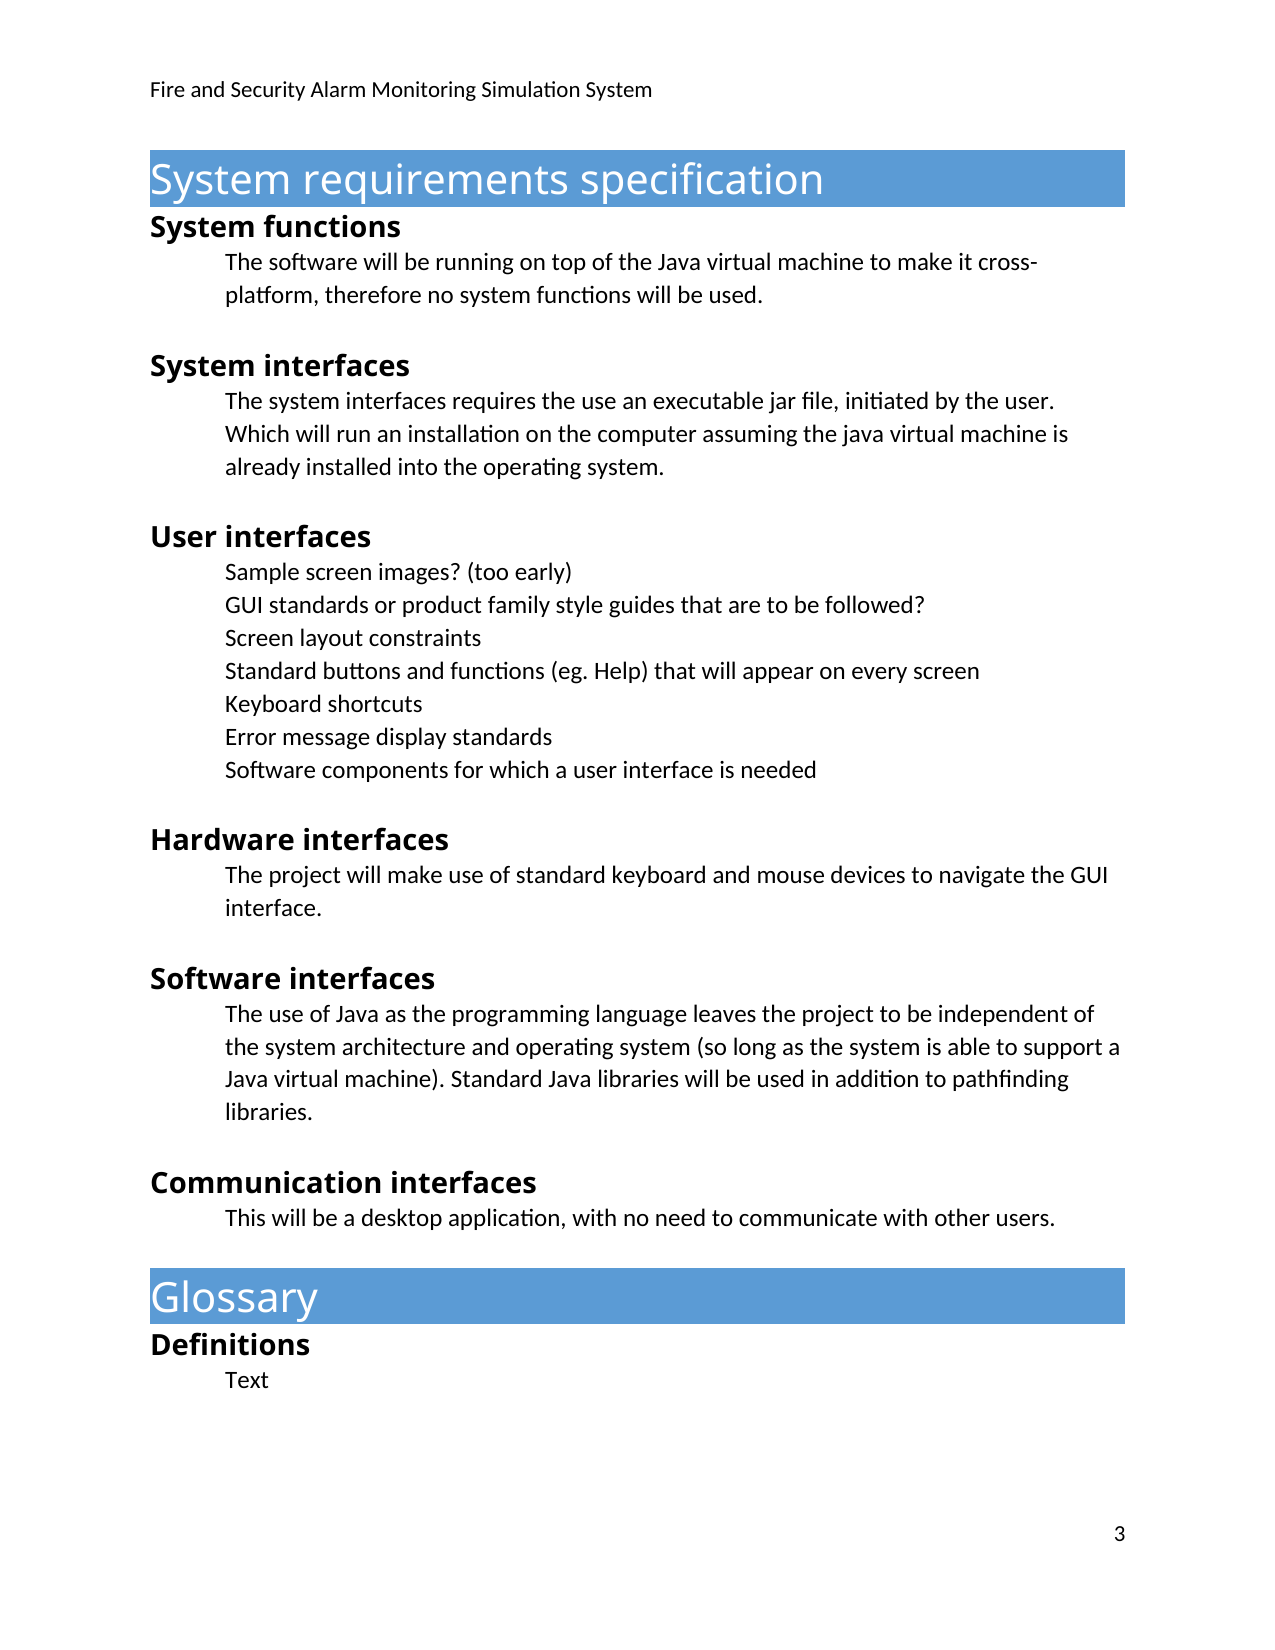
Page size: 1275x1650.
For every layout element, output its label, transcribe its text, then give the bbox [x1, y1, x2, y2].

text The system interfaces requires the use an executable jar file, initiated by the user. Which will run an installation on the computer assuming the java virtual machine is already installed into the operating system. [225, 385, 1125, 481]
subtitle Hardware interfaces [150, 819, 1125, 859]
text The project will make use of standard keyboard and mouse devices to navigate the GUI interface. [225, 859, 1125, 923]
subtitle Definitions [150, 1324, 1125, 1364]
text Screen layout constraints [225, 622, 1125, 653]
text Standard buttons and functions (eg. Help) that will appear on every screen [225, 655, 1125, 686]
text GUI standards or product family style guides that are to be followed? [225, 589, 1125, 620]
subtitle System requirements specification [150, 150, 1125, 207]
text The software will be running on top of the Java virtual machine to make it cross-platform, therefore no system functions will be used. [225, 246, 1125, 310]
text This will be a desktop application, with no need to communicate with other users. [225, 1202, 1125, 1232]
text Keyboard shortcuts [225, 688, 1125, 718]
text Error message display standards [225, 721, 1125, 751]
text Text [225, 1364, 1125, 1395]
subtitle Software interfaces [150, 958, 1125, 998]
subtitle System functions [150, 207, 1125, 246]
subtitle Glossary [150, 1268, 1125, 1324]
subtitle Communication interfaces [150, 1162, 1125, 1202]
subtitle System interfaces [150, 345, 1125, 385]
text The use of Java as the programming language leaves the project to be independent of the system architecture and operating system (so long as the system is able to support a Java virtual machine). Standard Java libraries will be used in addition to pathfinding libraries. [225, 998, 1125, 1127]
subtitle User interfaces [150, 517, 1125, 556]
text Software components for which a user interface is needed [225, 754, 1125, 784]
text Sample screen images? (too early) [225, 556, 1125, 587]
